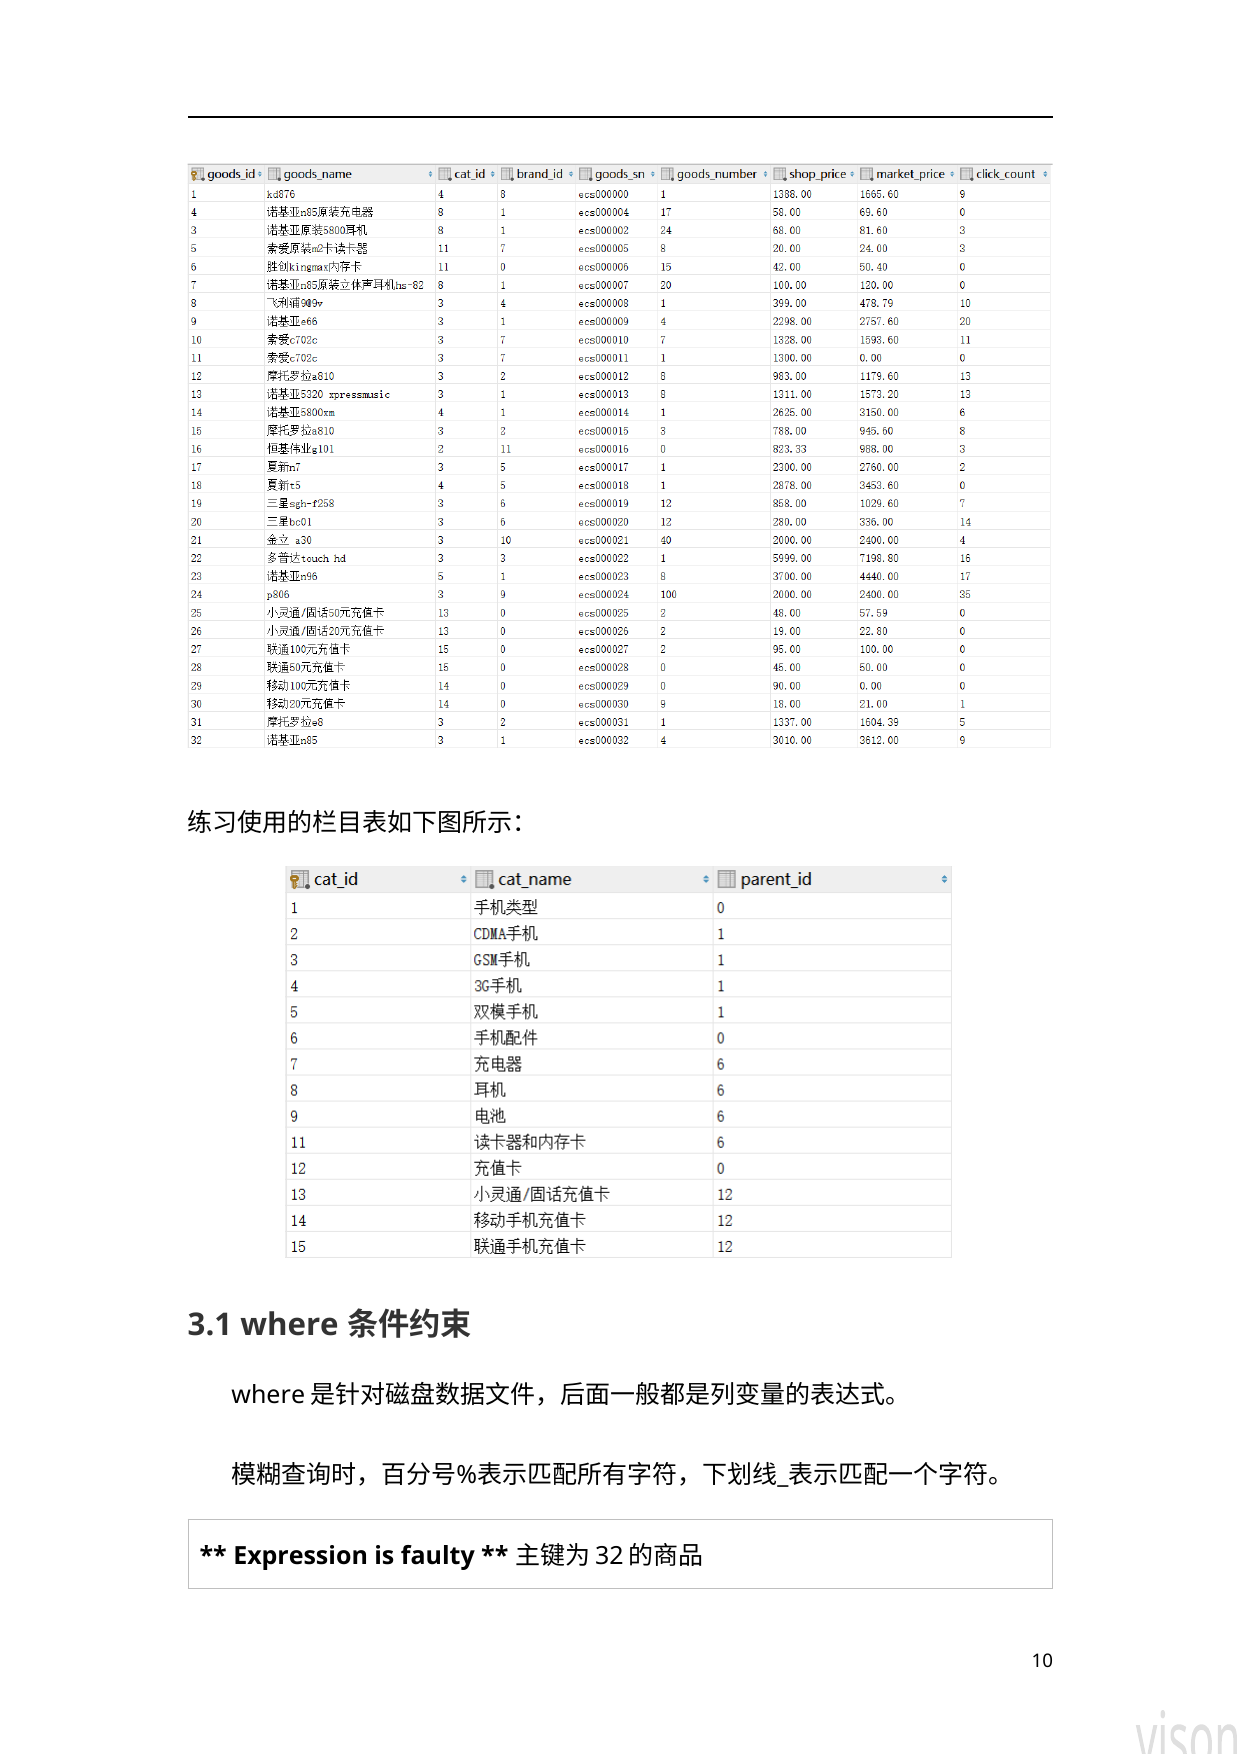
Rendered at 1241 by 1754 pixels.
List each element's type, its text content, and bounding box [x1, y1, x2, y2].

text 练习使用的栏目表如下图所示： [187, 786, 1053, 854]
text where是针对磁盘数据文件，后面一般都是列变量的表达式。 [187, 1359, 1053, 1427]
text 模糊查询时，百分号%表示匹配所有字符，下划线_表示匹配一个字符。 [187, 1439, 1053, 1507]
picture [187, 163, 1053, 750]
subtitle 3.1 where 条件约束 [187, 1288, 1053, 1356]
picture [285, 866, 956, 1261]
